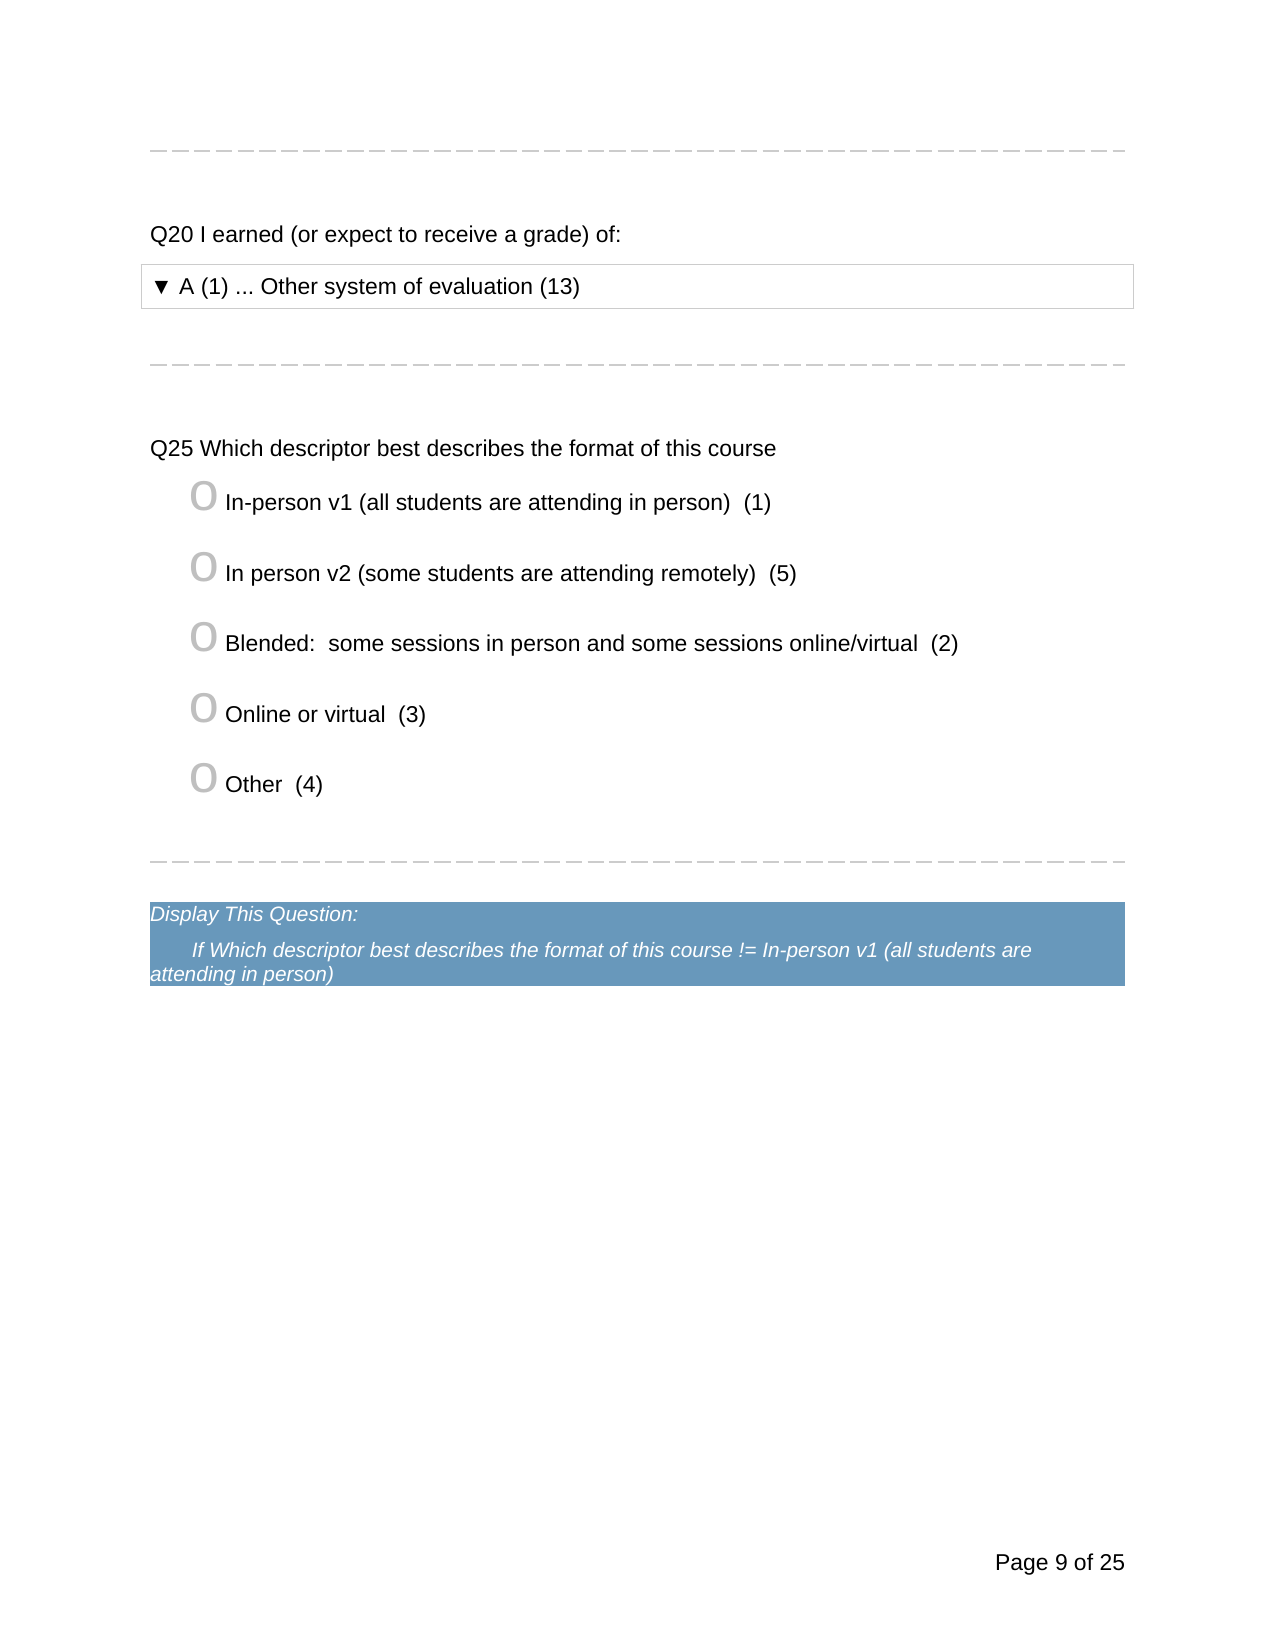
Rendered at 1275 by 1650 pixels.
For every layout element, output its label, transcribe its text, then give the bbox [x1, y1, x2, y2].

text ▼ A (1) ... Other system of evaluation (13) [142, 265, 1133, 308]
list In person v2 (some students are attending remotely) (5) [187, 536, 1125, 597]
list Online or virtual (3) [187, 677, 1125, 738]
list In-person v1 (all students are attending in person) (1) [187, 466, 1125, 527]
text Q25 Which descriptor best describes the format of this course [150, 435, 1125, 462]
list Other (4) [187, 748, 1125, 809]
text Q20 I earned (or expect to receive a grade) of: [150, 221, 1125, 247]
text If Which descriptor best describes the format of this course != In-person v1 (all students are attending in person) [150, 938, 1125, 986]
list Blended: some sessions in person and some sessions online/virtual (2) [187, 607, 1125, 668]
text Display This Question: [150, 902, 1125, 926]
